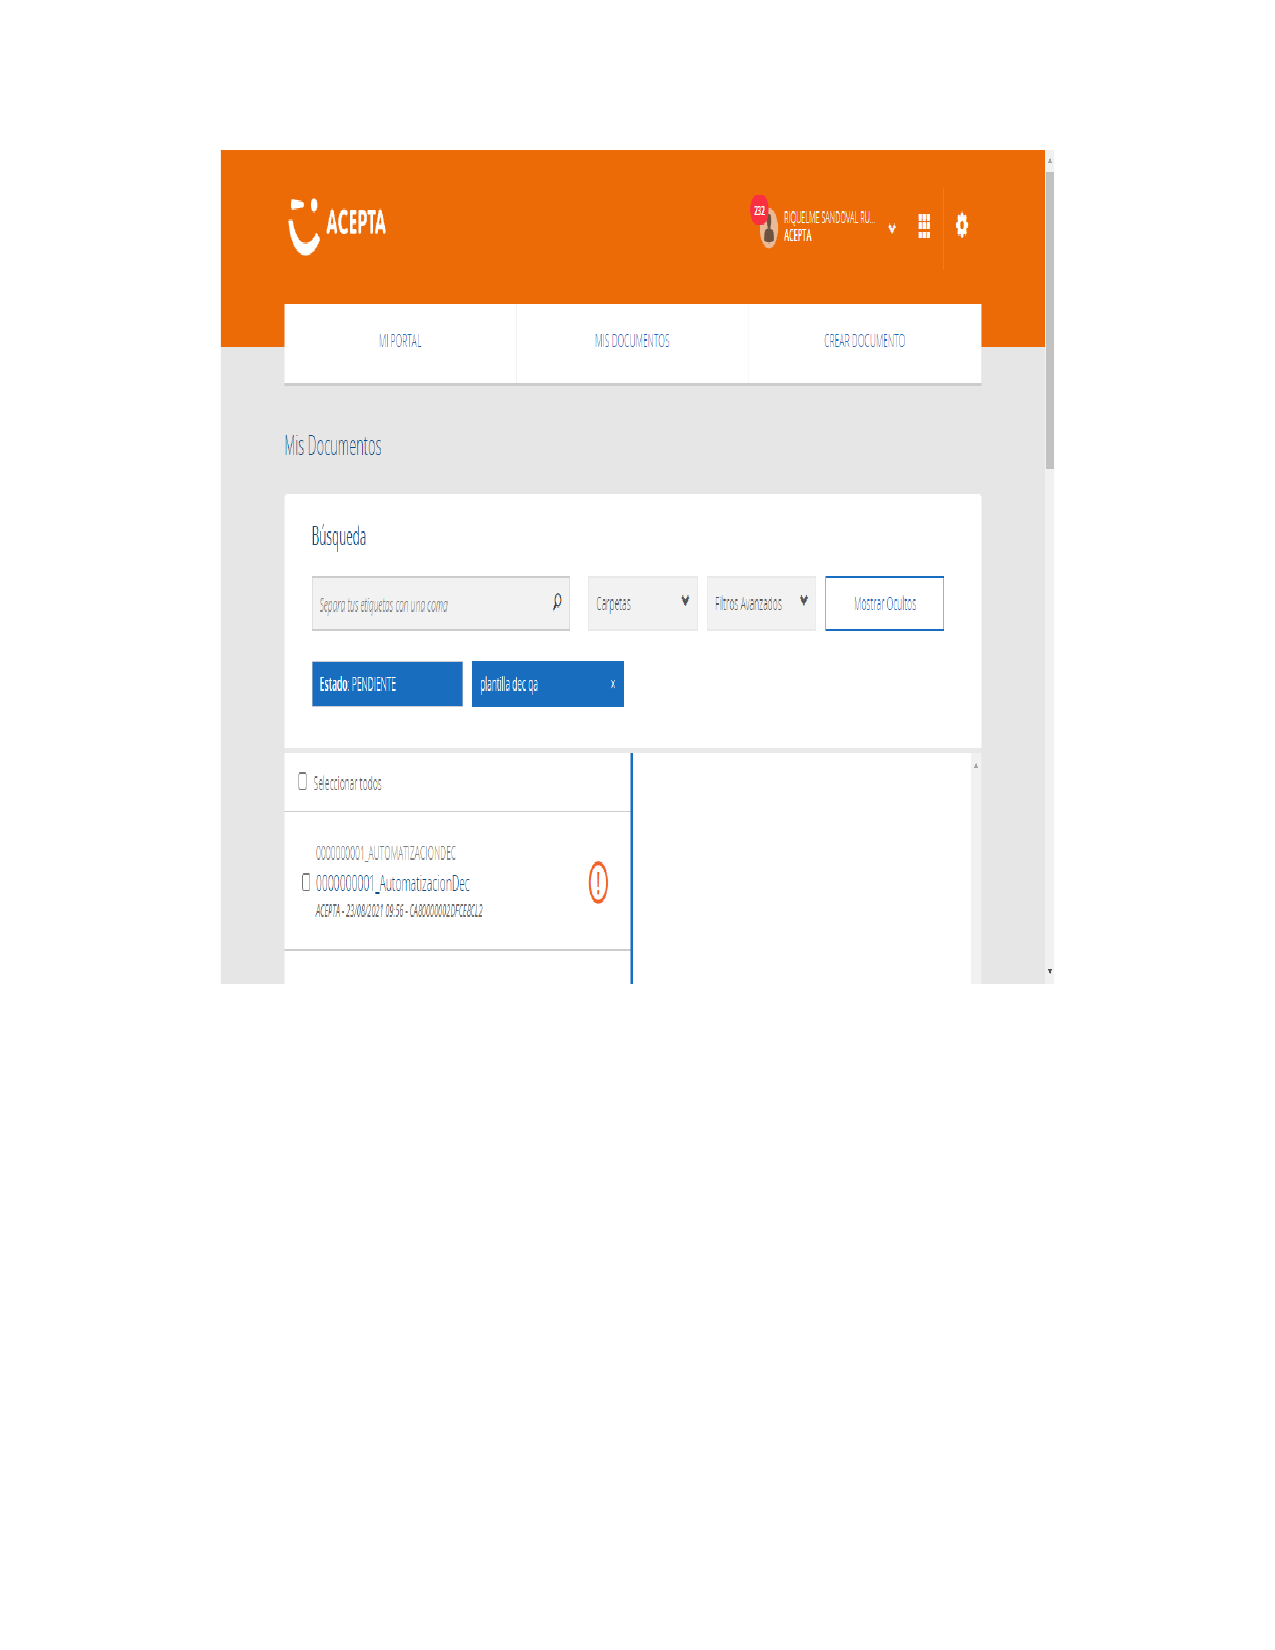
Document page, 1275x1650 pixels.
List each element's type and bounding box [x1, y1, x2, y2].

picture [220, 184, 1055, 1018]
